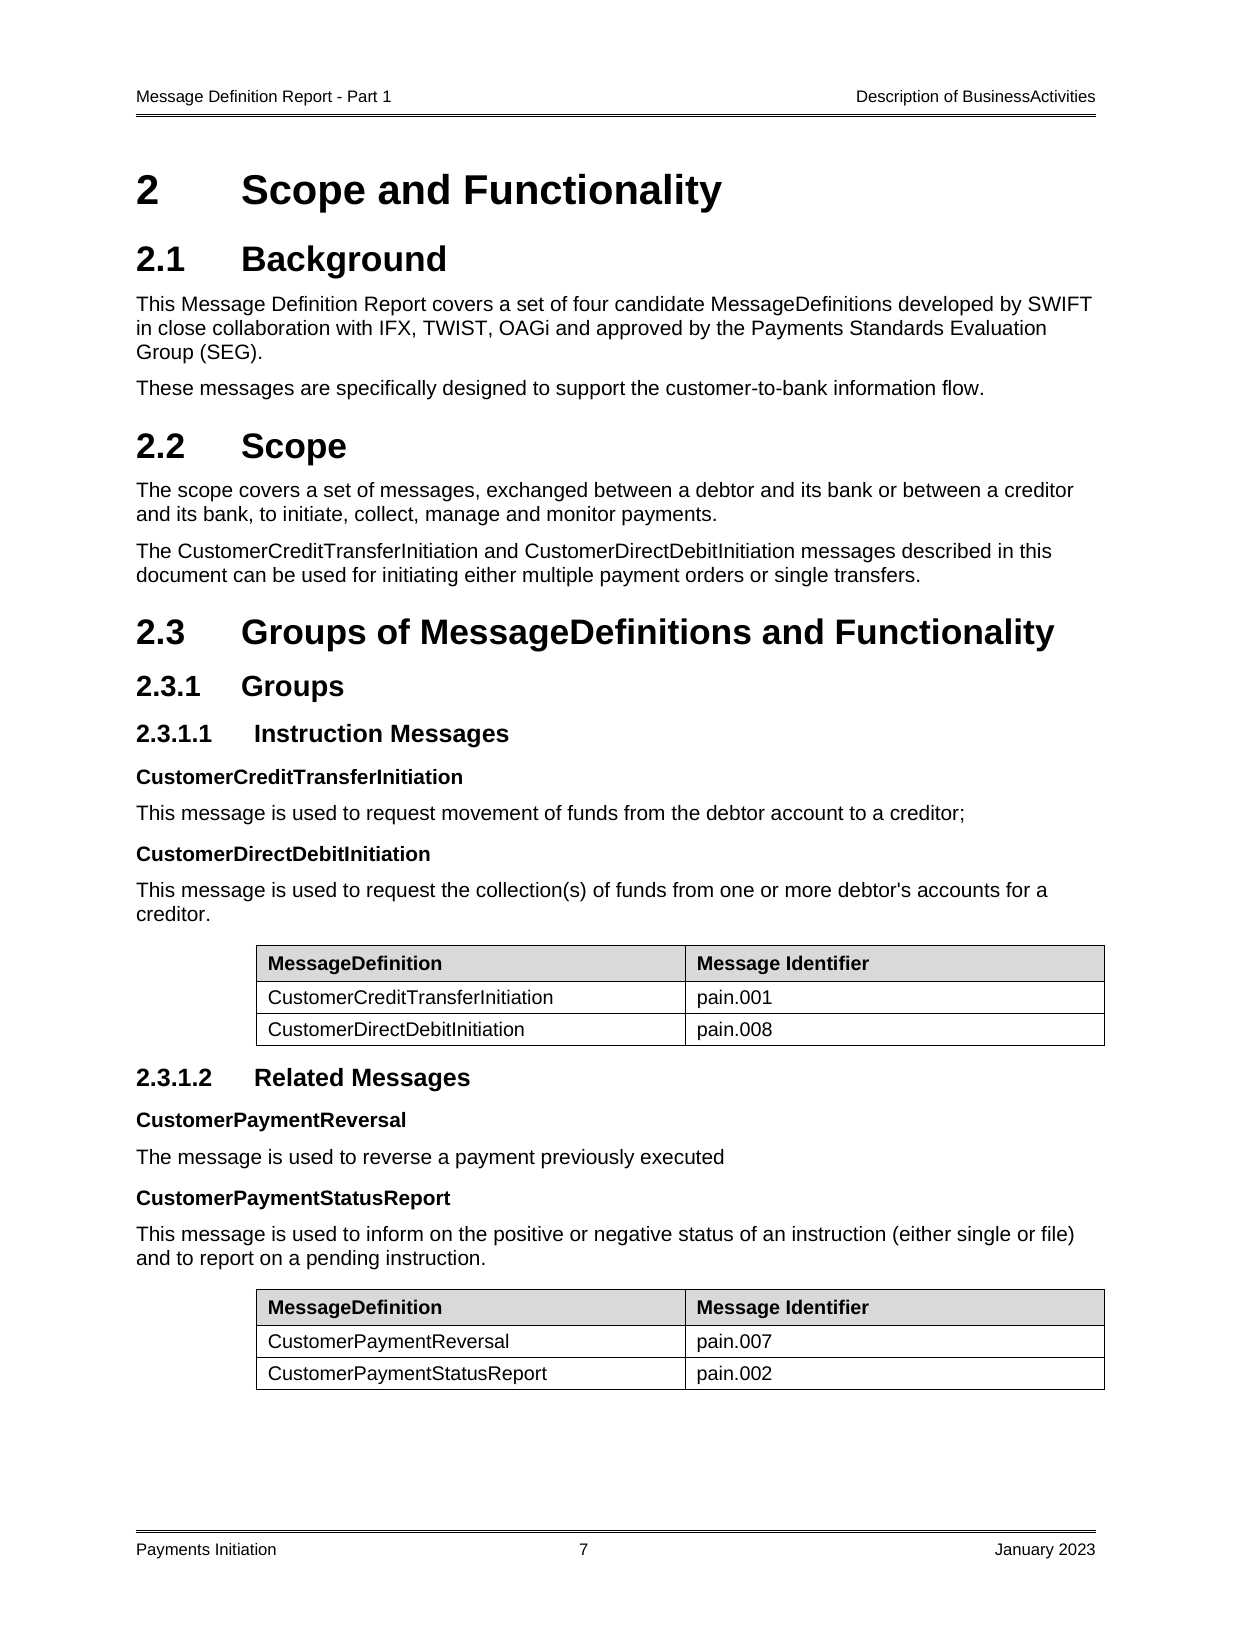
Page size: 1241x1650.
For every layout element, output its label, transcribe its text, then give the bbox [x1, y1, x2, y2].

text This Message Definition Report covers a set of four candidate MessageDefinitions developed by SWIFT in close collaboration with IFX, TWIST, OAGi and approved by the Payments Standards Evaluation Group (SEG). [136, 292, 1104, 363]
table_header Message Identifier [686, 1290, 1104, 1325]
table_cell pain.002 [686, 1358, 1104, 1389]
table_header Message Identifier [686, 946, 1104, 981]
text This message is used to request the collection(s) of funds from one or more debtor's accounts for a creditor. [136, 878, 1104, 926]
table_header MessageDefinition [257, 1290, 685, 1325]
text CustomerCreditTransferInitiation [136, 764, 1104, 788]
subtitle Background [136, 238, 1104, 279]
text CustomerDirectDebitInitiation [136, 842, 1104, 866]
text This message is used to inform on the positive or negative status of an instruction (either single or file) and to report on a pending instruction. [136, 1222, 1104, 1270]
text These messages are specifically designed to support the customer-to-bank information flow. [136, 376, 1104, 400]
table_cell pain.001 [686, 982, 1104, 1013]
subtitle Instruction Messages [136, 719, 1104, 748]
table_cell CustomerPaymentStatusReport [257, 1358, 685, 1389]
table_cell CustomerCreditTransferInitiation [257, 982, 685, 1013]
table_cell pain.007 [686, 1326, 1104, 1357]
text The CustomerCreditTransferInitiation and CustomerDirectDebitInitiation messages described in this document can be used for initiating either multiple payment orders or single transfers. [136, 539, 1104, 587]
subtitle Groups of MessageDefinitions and Functionality [136, 612, 1104, 652]
subtitle Scope [136, 425, 1104, 466]
text The scope covers a set of messages, exchanged between a debtor and its bank or between a creditor and its bank, to initiate, collect, manage and monitor payments. [136, 478, 1104, 526]
table_cell pain.008 [686, 1014, 1104, 1045]
text CustomerPaymentReversal [136, 1108, 1104, 1132]
table_cell CustomerPaymentReversal [257, 1326, 685, 1357]
subtitle Groups [136, 669, 1104, 702]
table_cell CustomerDirectDebitInitiation [257, 1014, 685, 1045]
text This message is used to request movement of funds from the debtor account to a creditor; [136, 801, 1104, 825]
text The message is used to reverse a payment previously executed [136, 1145, 1104, 1169]
subtitle Related Messages [136, 1063, 1104, 1092]
table_header MessageDefinition [257, 946, 685, 981]
subtitle Scope and Functionality [136, 166, 1104, 213]
text CustomerPaymentStatusReport [136, 1185, 1104, 1209]
